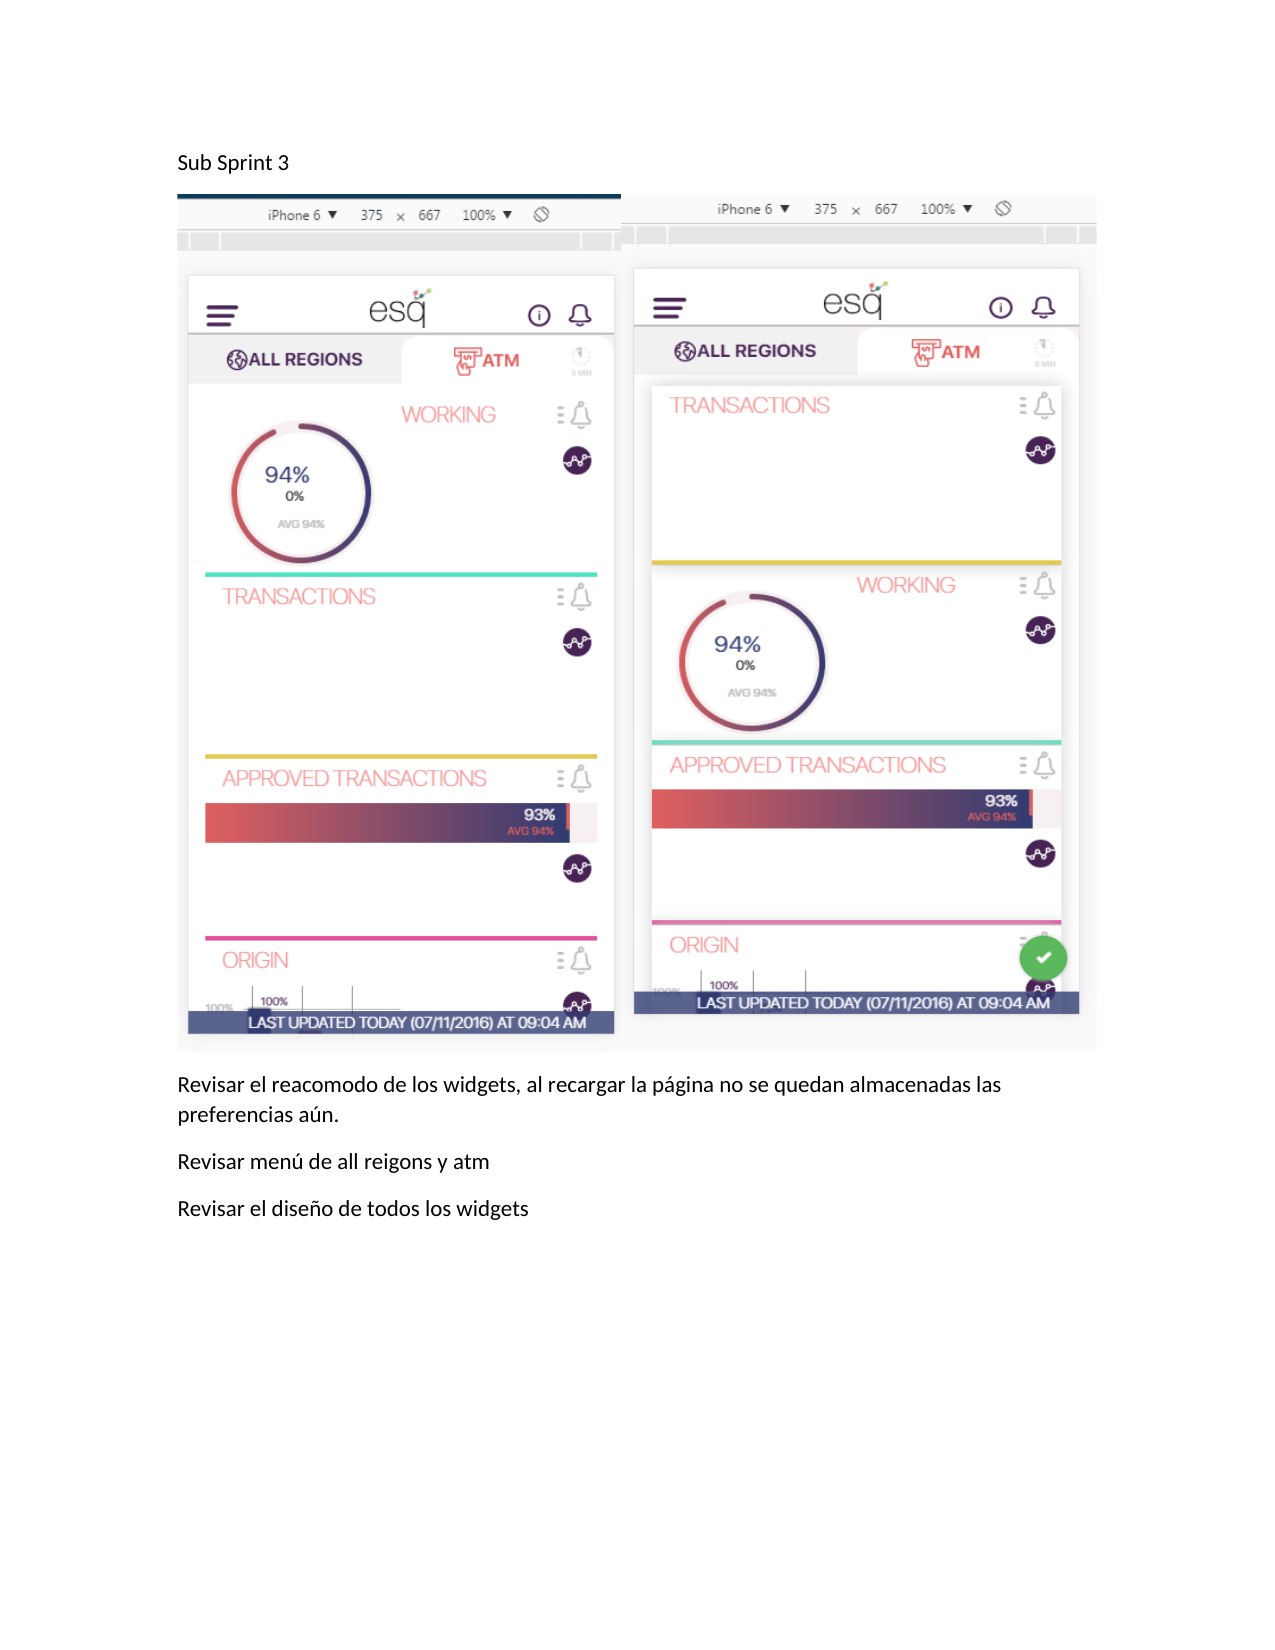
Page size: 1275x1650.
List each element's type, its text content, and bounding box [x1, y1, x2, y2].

picture [177, 194, 1097, 1052]
text Revisar menú de all reigons y atm [177, 1147, 1098, 1175]
text Sub Sprint 3 [177, 148, 1098, 176]
text Revisar el diseño de todos los widgets [177, 1194, 1098, 1222]
text Revisar el reacomodo de los widgets, al recargar la página no se quedan almacenadas las preferencias aún. [177, 1070, 1098, 1128]
